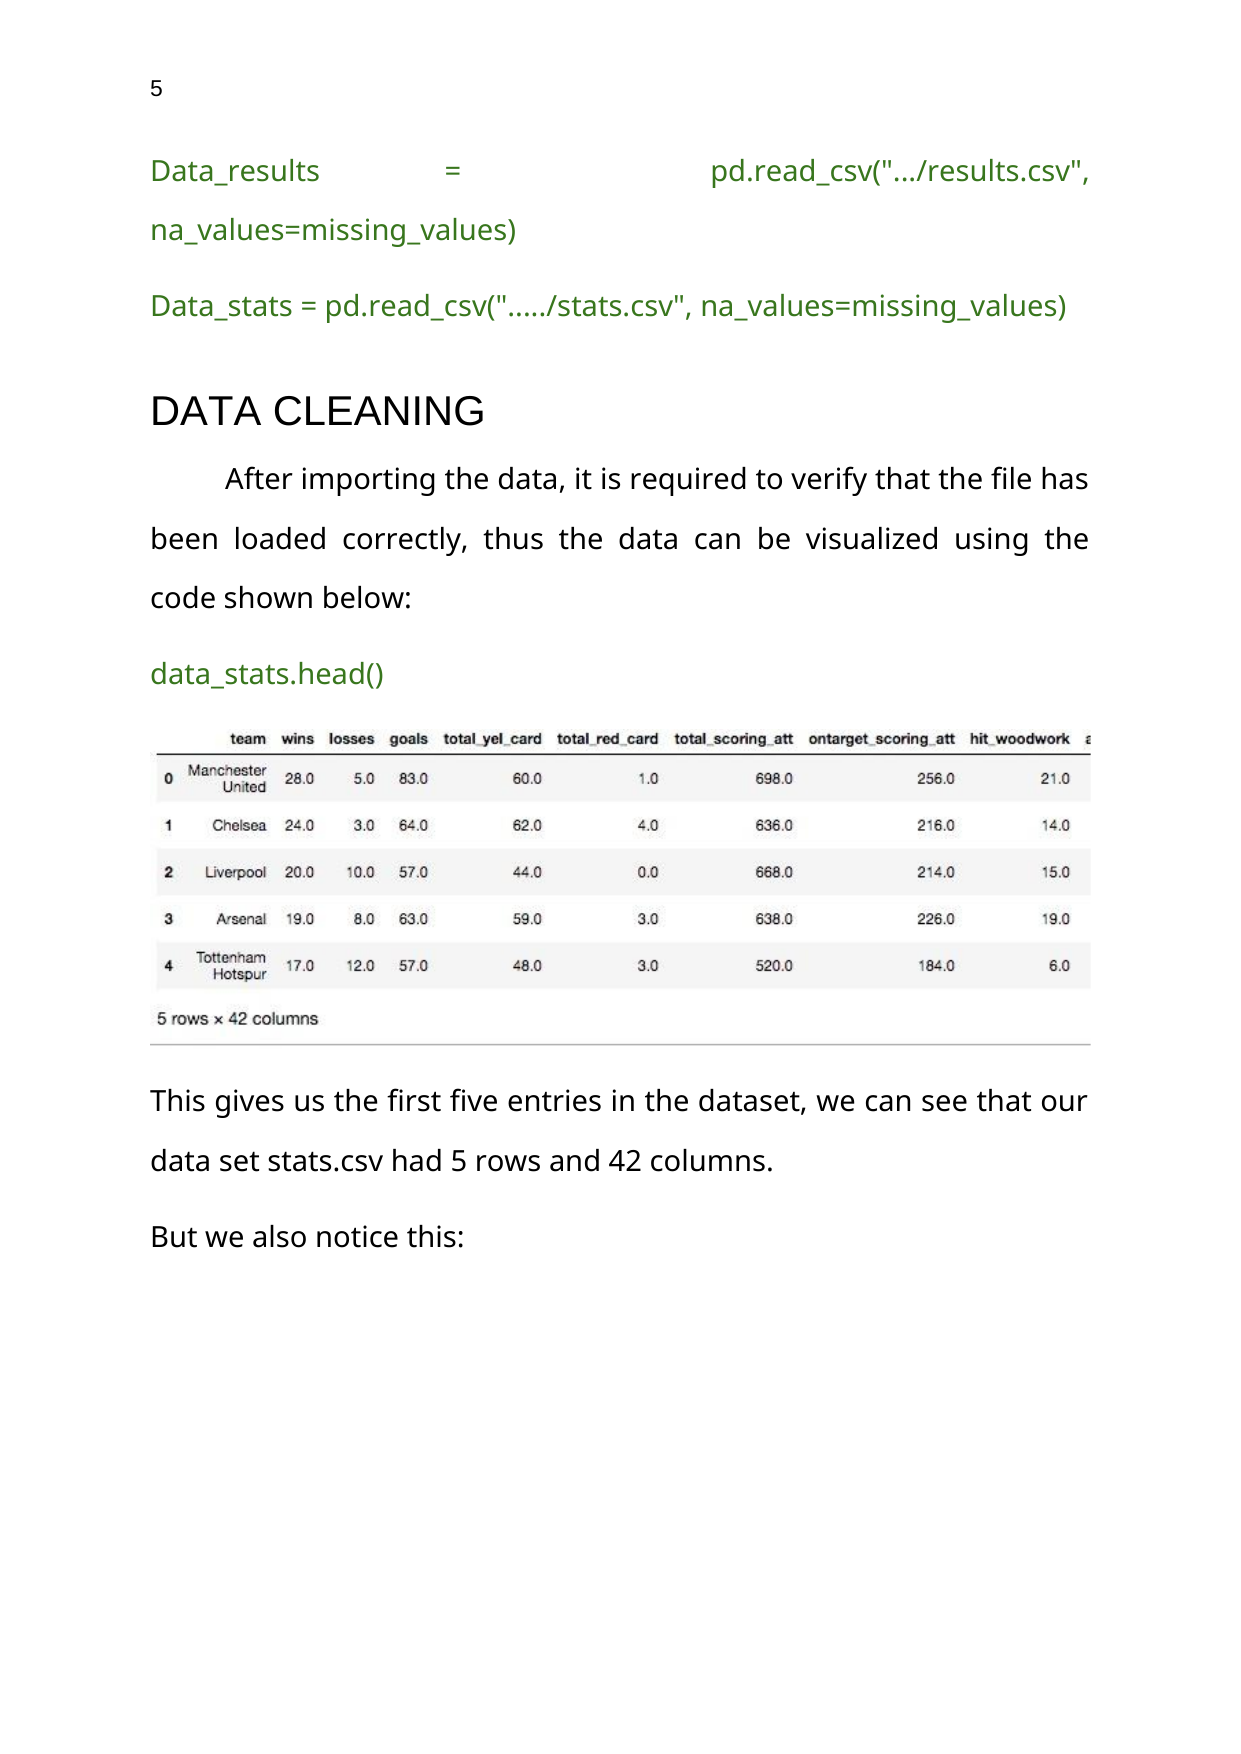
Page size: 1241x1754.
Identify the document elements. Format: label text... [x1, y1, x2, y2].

text Data_results = pd.read_csv(".../results.csv", na_values=missing_values) [150, 150, 1090, 249]
text But we also notice this: [150, 1216, 1090, 1256]
picture [150, 729, 1091, 1051]
text After importing the data, it is required to verify that the file has been loaded correctly, thus the data can be visualized using the code shown below: [150, 458, 1090, 617]
subtitle DATA CLEANING [150, 387, 1090, 435]
text This gives us the first five entries in the dataset, we can see that our data set stats.csv had 5 rows and 42 columns. [150, 1080, 1090, 1179]
text data_stats.head() [150, 654, 1090, 693]
text Data_stats = pd.read_csv("...../stats.csv", na_values=missing_values) [150, 286, 1090, 325]
